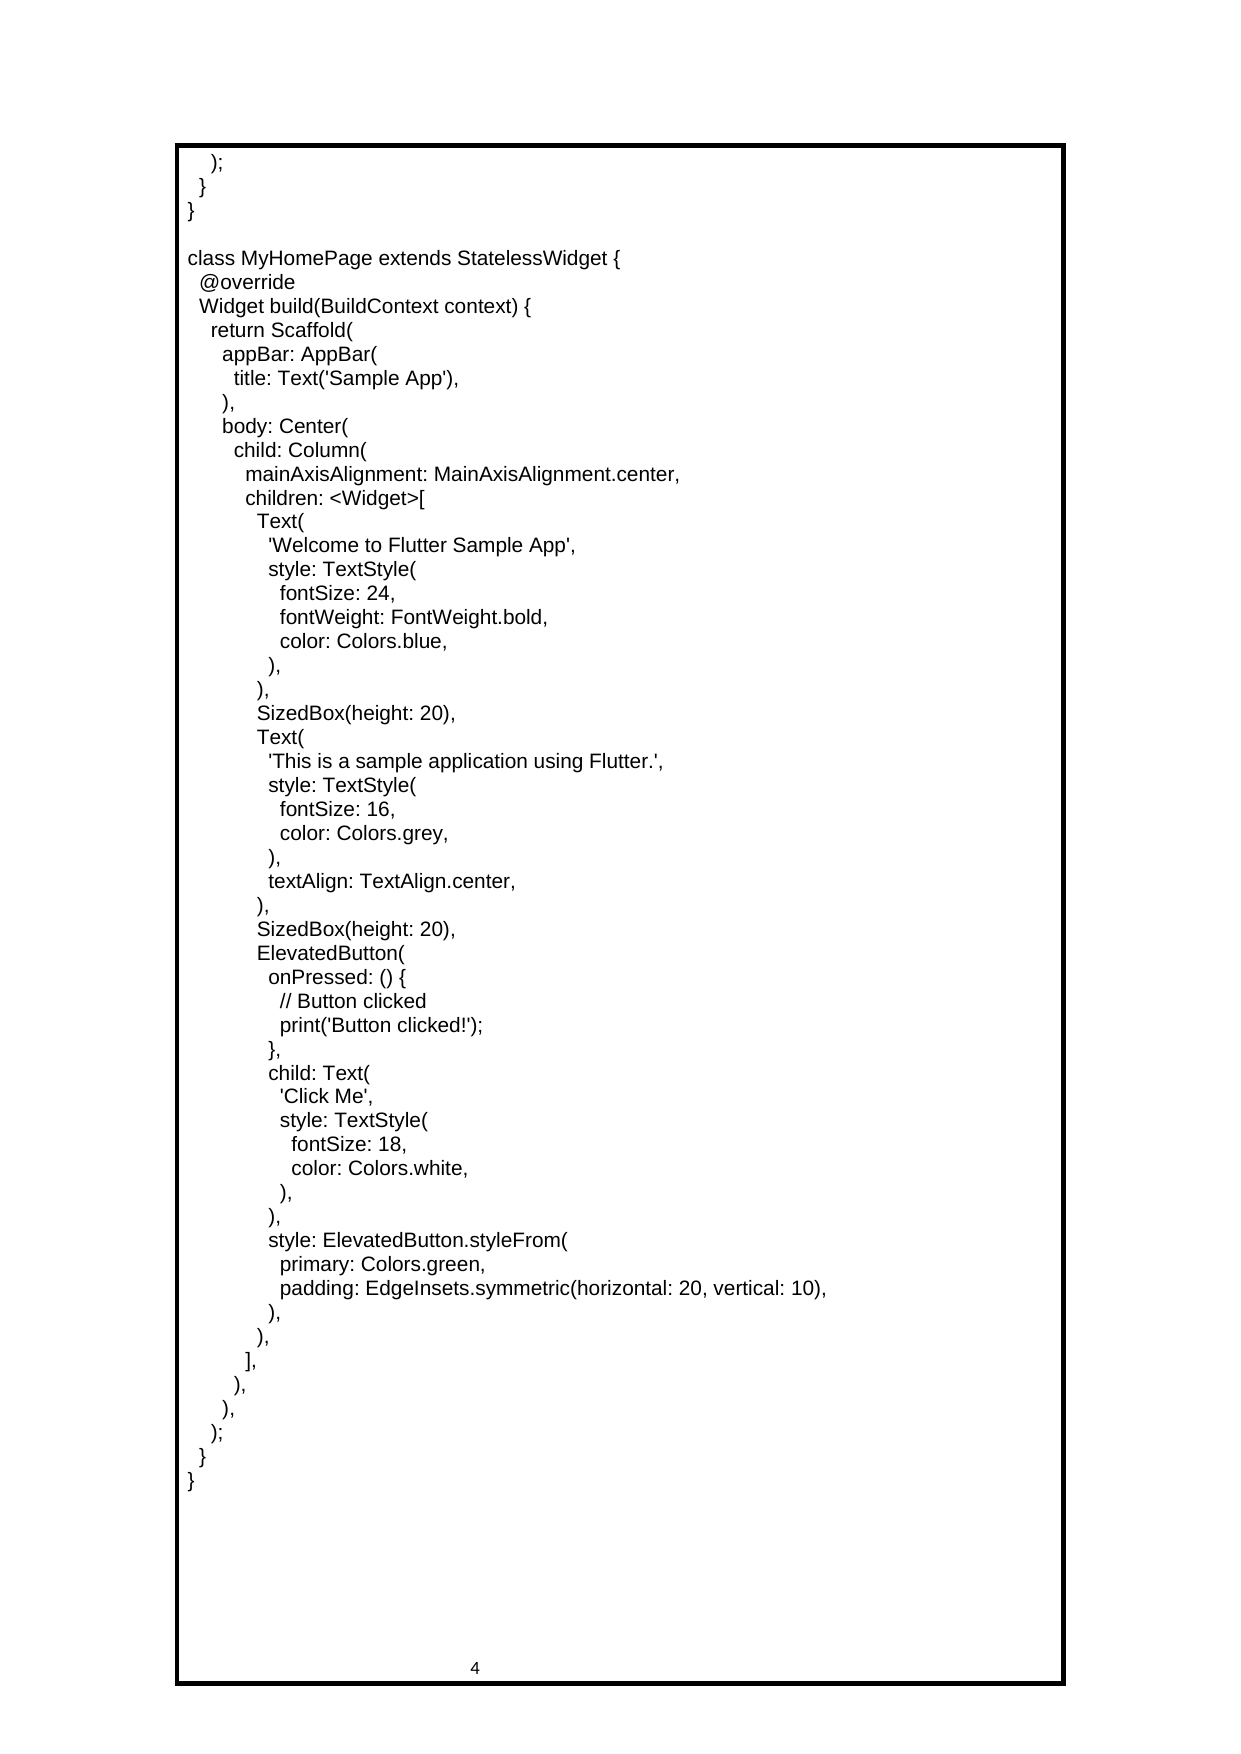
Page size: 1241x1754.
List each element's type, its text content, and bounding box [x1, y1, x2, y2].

text ), [187, 1300, 1053, 1324]
text onPressed: () { [187, 964, 1053, 988]
text style: TextStyle( [187, 557, 1053, 581]
text 'This is a sample application using Flutter.', [187, 749, 1053, 773]
text ), [187, 389, 1053, 413]
text ), [187, 653, 1053, 677]
text ), [187, 1324, 1053, 1348]
text title: Text('Sample App'), [187, 366, 1053, 389]
text } [187, 1468, 1053, 1492]
text color: Colors.grey, [187, 821, 1053, 845]
text ); [187, 150, 1053, 174]
text ), [187, 845, 1053, 869]
text child: Column( [187, 437, 1053, 461]
text appBar: AppBar( [187, 342, 1053, 366]
text mainAxisAlignment: MainAxisAlignment.center, [187, 461, 1053, 485]
text Widget build(BuildContext context) { [187, 294, 1053, 318]
text ), [187, 1372, 1053, 1396]
text // Button clicked [187, 988, 1053, 1012]
text fontWeight: FontWeight.bold, [187, 605, 1053, 629]
text ), [187, 677, 1053, 701]
text style: TextStyle( [187, 1108, 1053, 1132]
text } [187, 198, 1053, 222]
text ), [187, 1396, 1053, 1420]
text fontSize: 24, [187, 581, 1053, 605]
text ); [187, 1420, 1053, 1444]
text class MyHomePage extends StatelessWidget { [187, 246, 1053, 270]
text ], [187, 1348, 1053, 1372]
text children: <Widget>[ [187, 485, 1053, 509]
text primary: Colors.green, [187, 1252, 1053, 1276]
text } [187, 1444, 1053, 1468]
text SizedBox(height: 20), [187, 701, 1053, 725]
text ), [187, 1204, 1053, 1228]
text body: Center( [187, 413, 1053, 437]
text 'Welcome to Flutter Sample App', [187, 533, 1053, 557]
text Text( [187, 725, 1053, 749]
text fontSize: 18, [187, 1132, 1053, 1156]
text 'Click Me', [187, 1084, 1053, 1108]
text ElevatedButton( [187, 941, 1053, 964]
text ), [187, 1180, 1053, 1204]
text color: Colors.white, [187, 1156, 1053, 1180]
text style: ElevatedButton.styleFrom( [187, 1228, 1053, 1252]
text return Scaffold( [187, 318, 1053, 342]
text style: TextStyle( [187, 773, 1053, 797]
text @override [187, 270, 1053, 294]
text textAlign: TextAlign.center, [187, 869, 1053, 893]
text }, [187, 1036, 1053, 1060]
text color: Colors.blue, [187, 629, 1053, 653]
text SizedBox(height: 20), [187, 917, 1053, 941]
text Text( [187, 509, 1053, 533]
text padding: EdgeInsets.symmetric(horizontal: 20, vertical: 10), [187, 1276, 1053, 1300]
text child: Text( [187, 1060, 1053, 1084]
text print('Button clicked!'); [187, 1012, 1053, 1036]
text ), [187, 893, 1053, 917]
text } [187, 174, 1053, 198]
text fontSize: 16, [187, 797, 1053, 821]
